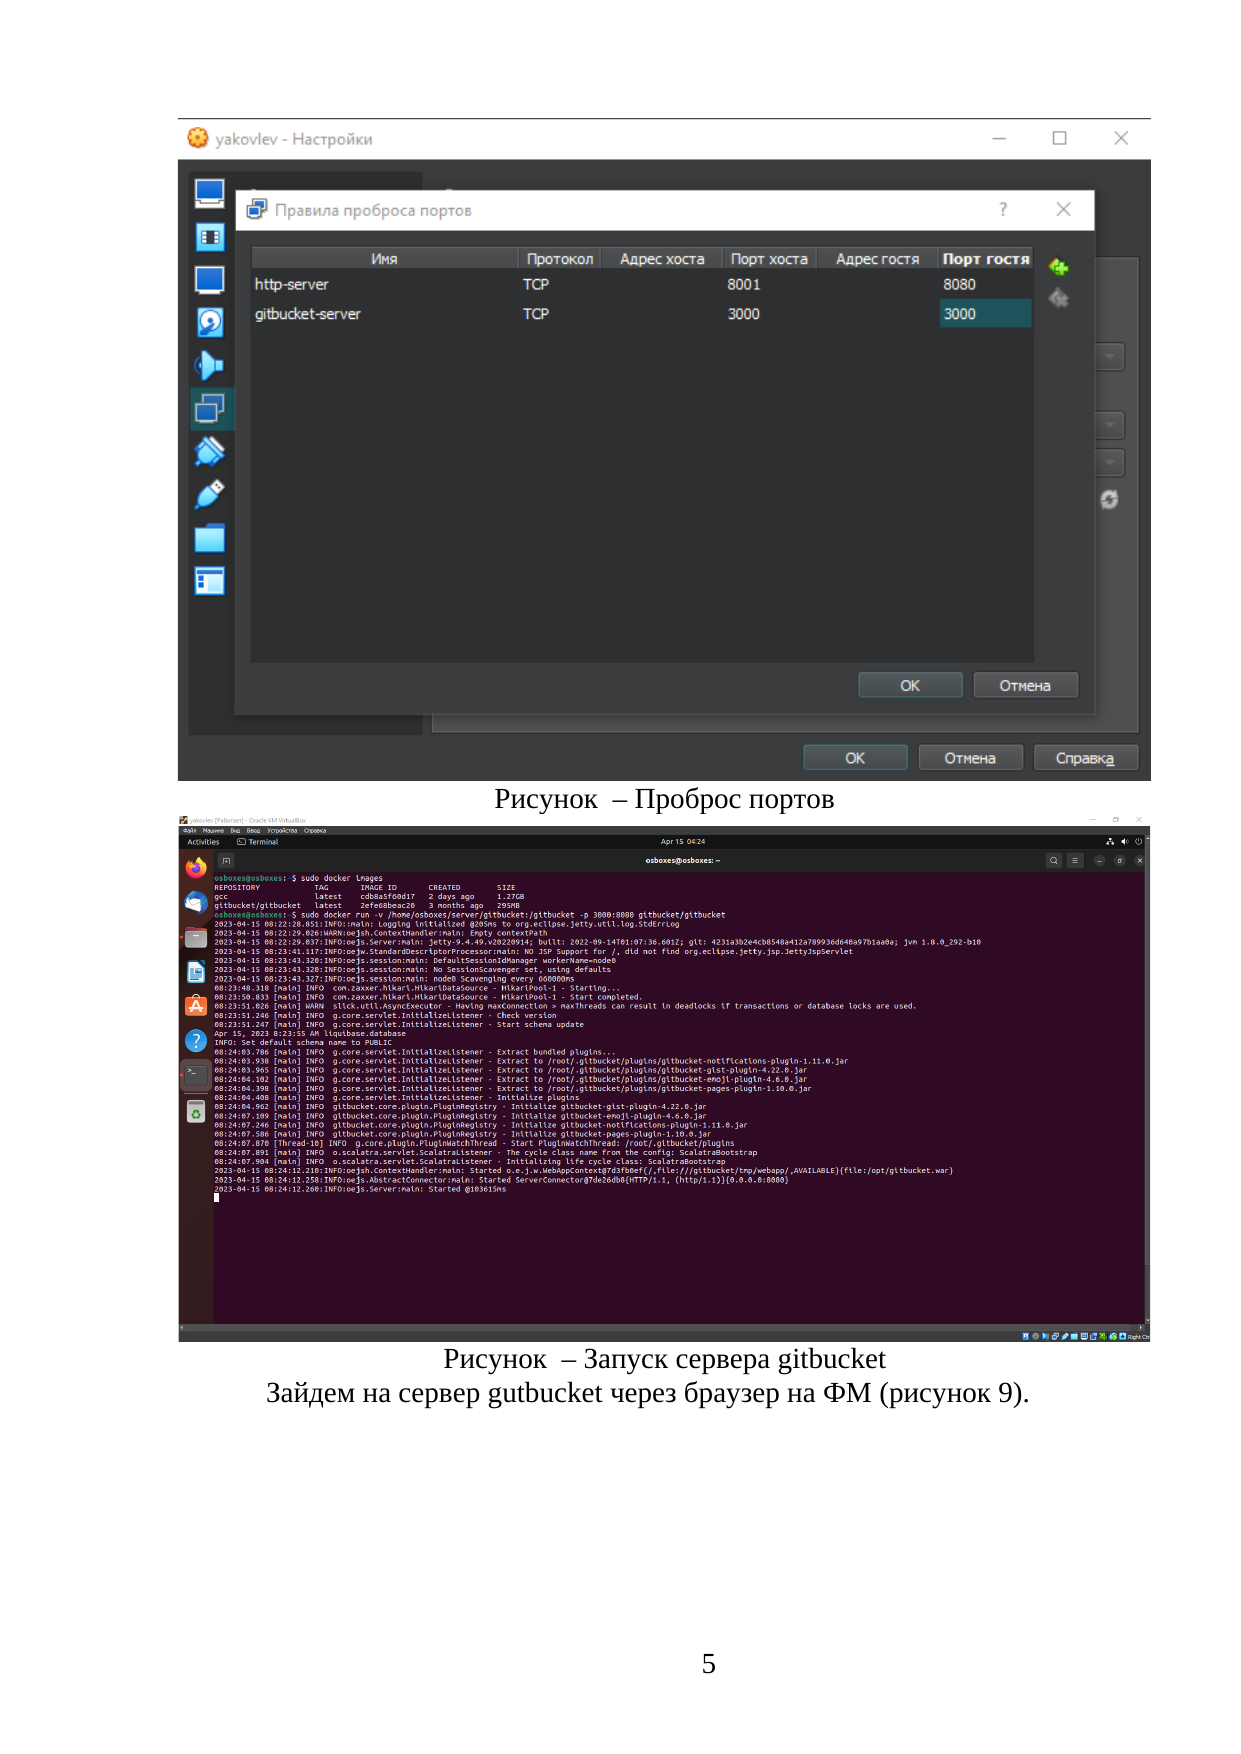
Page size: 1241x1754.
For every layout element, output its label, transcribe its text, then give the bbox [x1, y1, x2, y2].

picture [177, 118, 1151, 781]
text Рисунок – Запуск сервера gitbucket [177, 1341, 1152, 1375]
text Зайдем на сервер gutbucket через браузер на ФМ (рисунок 9). [177, 1375, 1152, 1408]
picture [178, 814, 1151, 1342]
text Рисунок – Проброс портов [177, 781, 1152, 814]
